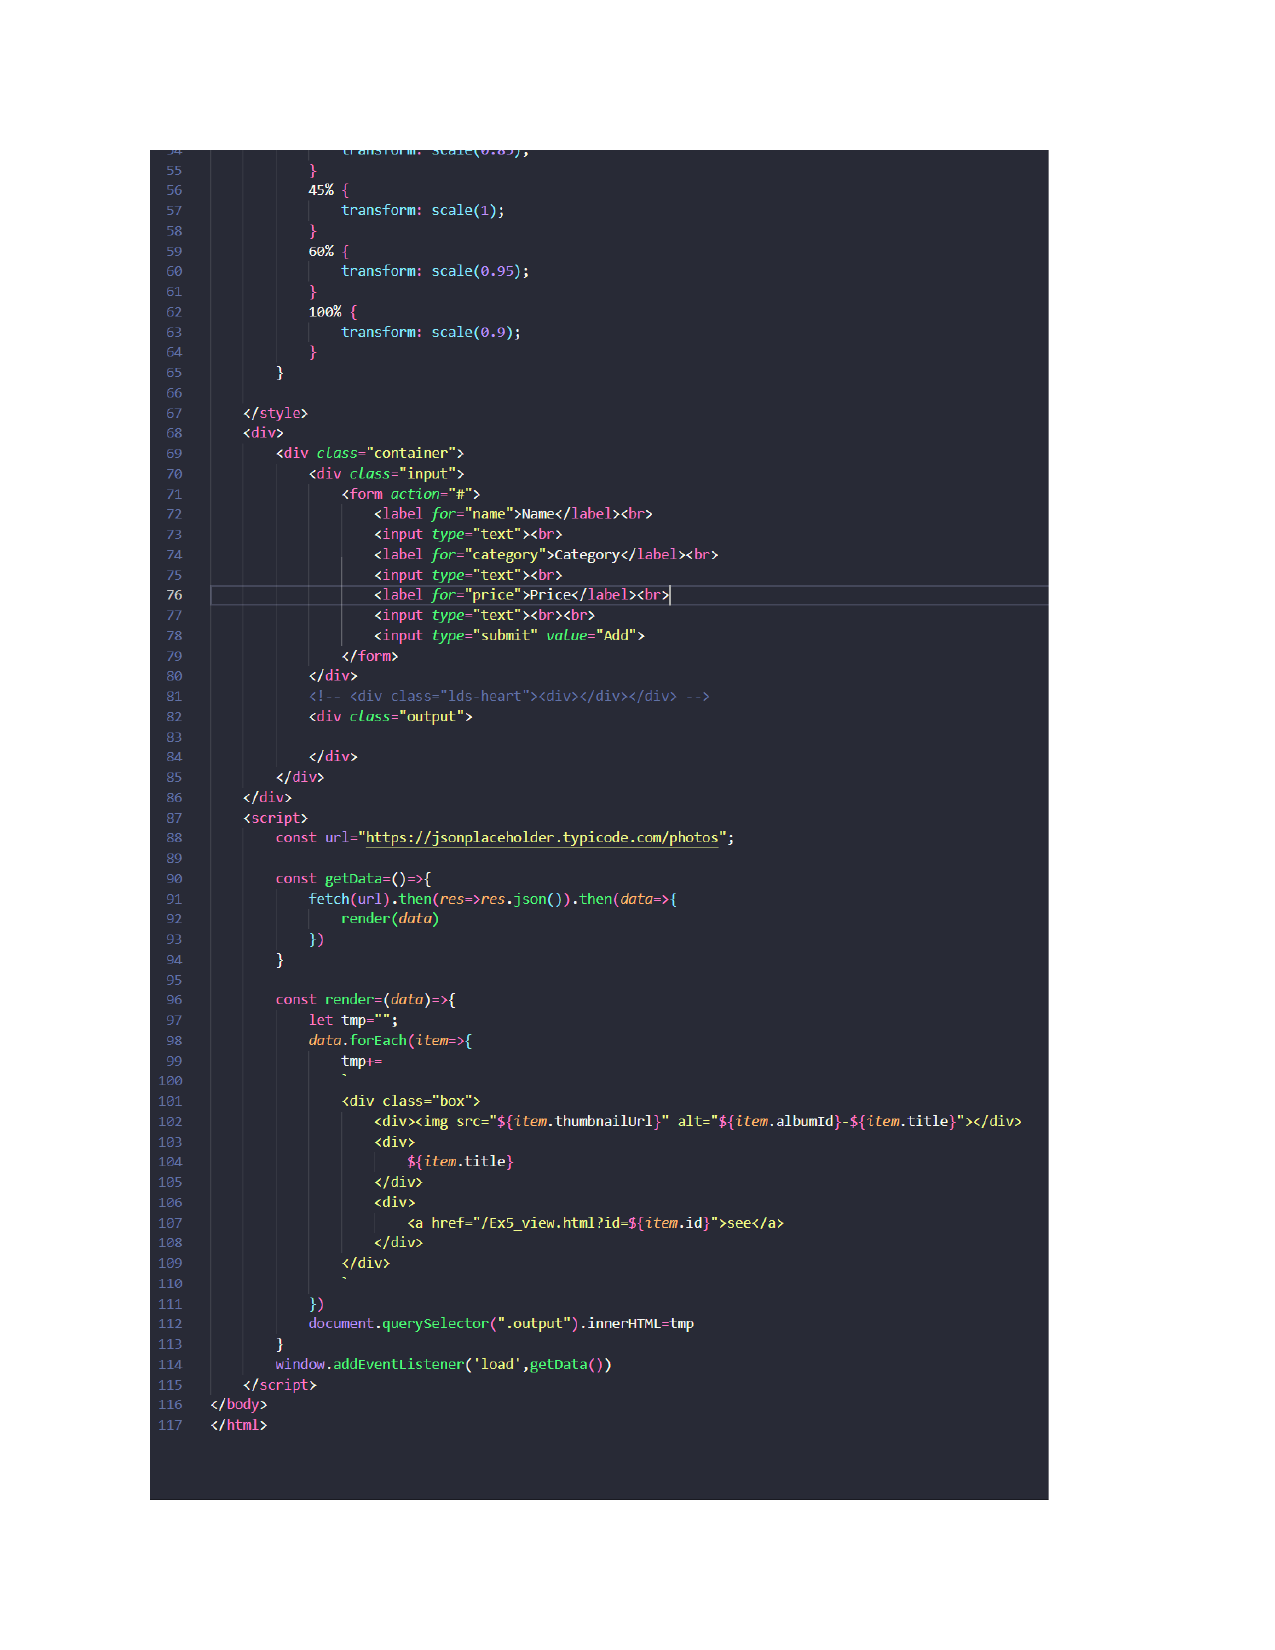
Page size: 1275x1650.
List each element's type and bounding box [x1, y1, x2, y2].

picture [150, 150, 1049, 1500]
